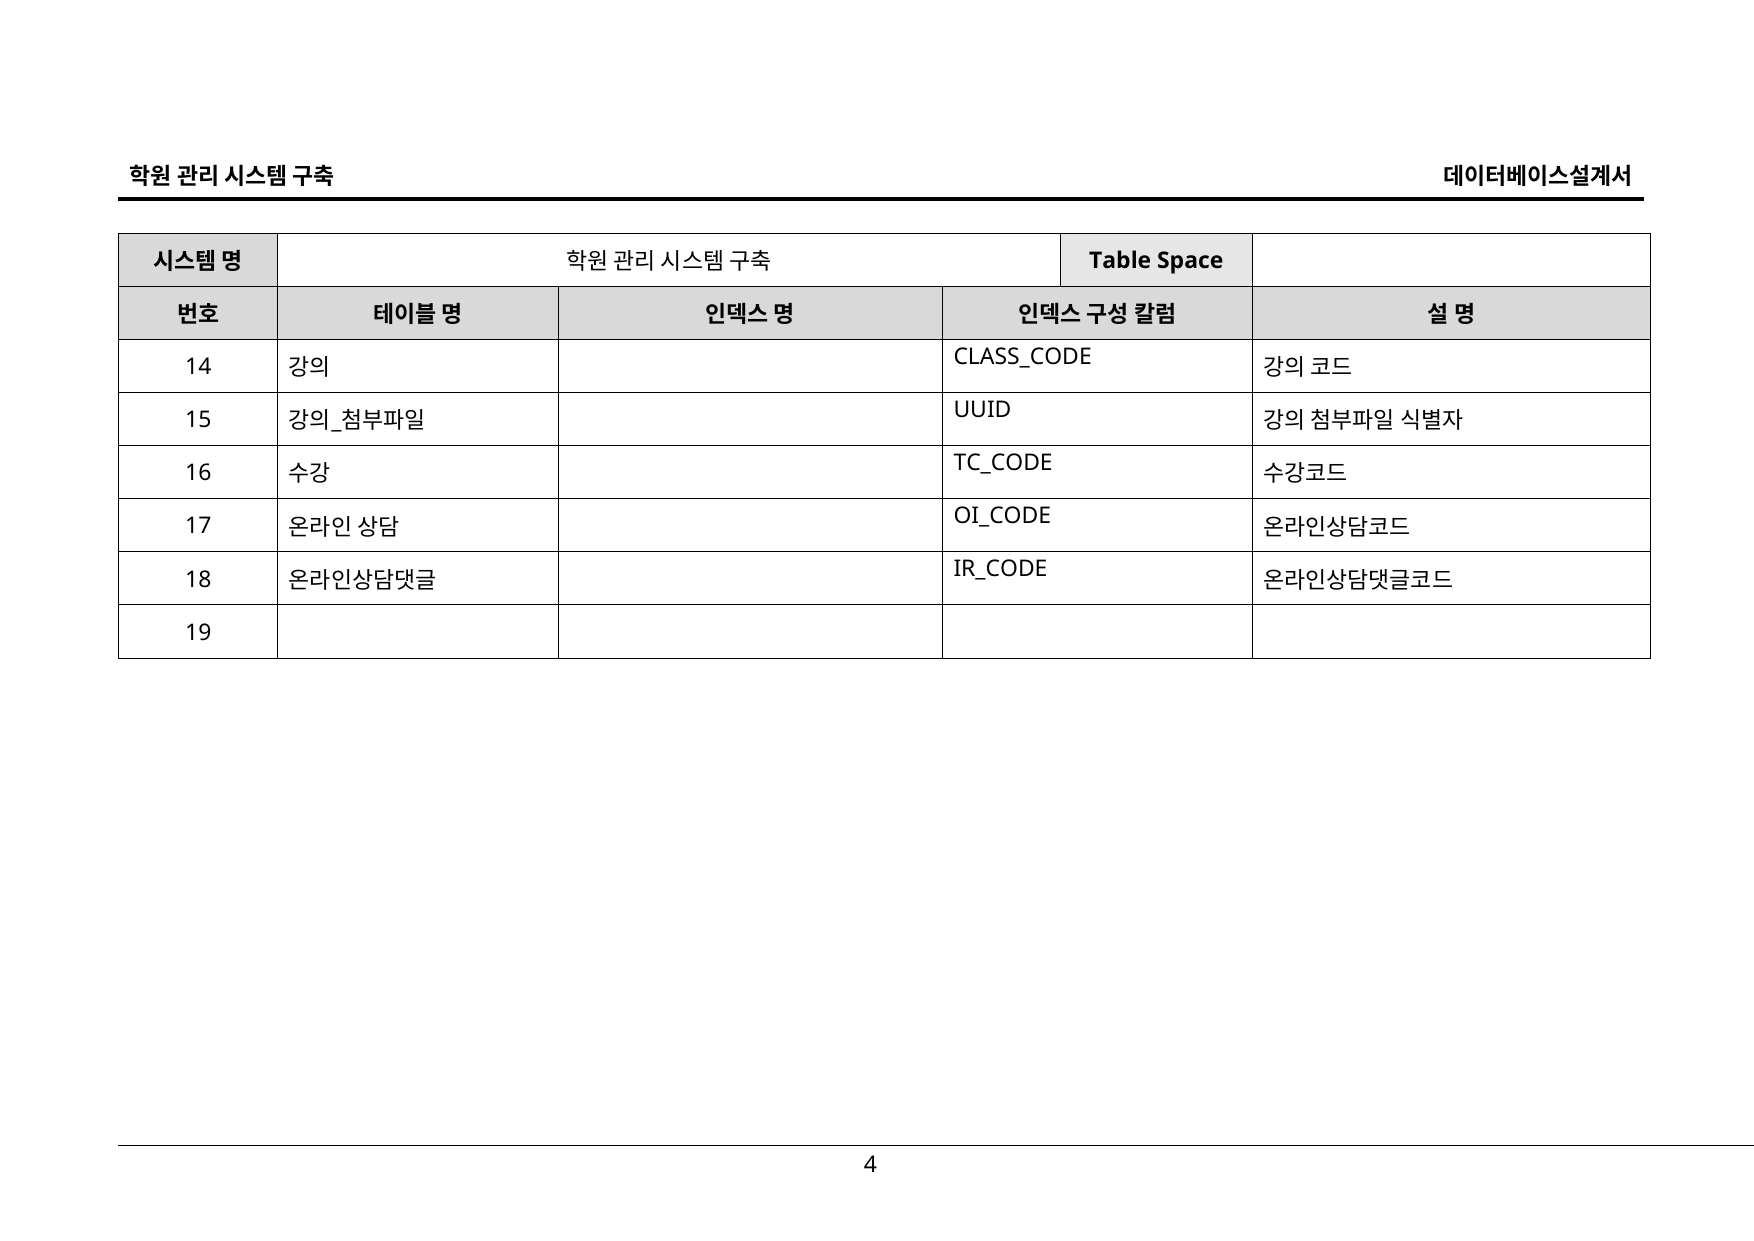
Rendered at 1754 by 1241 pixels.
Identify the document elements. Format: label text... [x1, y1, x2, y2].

table_header [1253, 234, 1650, 286]
table_cell 강의 코드 [1253, 340, 1650, 392]
table_cell 온라인상담댓글코드 [1253, 552, 1650, 604]
table_cell [559, 552, 942, 604]
table_cell [559, 605, 942, 657]
table_cell 테이블 명 [278, 287, 558, 339]
table_cell 인덱스 명 [559, 287, 942, 339]
table_header Table Space [1061, 234, 1252, 286]
table_cell 15 [119, 393, 277, 445]
table_cell 18 [119, 552, 277, 604]
table_cell 수강 [278, 446, 558, 498]
table_cell [559, 499, 942, 551]
table_cell OI_CODE [943, 499, 1252, 551]
table_cell 온라인상담댓글 [278, 552, 558, 604]
table_cell [559, 446, 942, 498]
table_header 학원 관리 시스템 구축 [278, 234, 1060, 286]
table_cell 17 [119, 499, 277, 551]
table_cell CLASS_CODE [943, 340, 1252, 392]
table_cell [1253, 605, 1650, 657]
table_cell IR_CODE [943, 552, 1252, 604]
table_cell [278, 605, 558, 657]
table_cell 16 [119, 446, 277, 498]
table_cell 설 명 [1253, 287, 1650, 339]
table_cell 강의_첨부파일 [278, 393, 558, 445]
table_cell 온라인상담코드 [1253, 499, 1650, 551]
table_cell 번호 [119, 287, 277, 339]
table_cell [943, 605, 1252, 657]
table_cell [559, 340, 942, 392]
table_cell UUID [943, 393, 1252, 445]
table_cell TC_CODE [943, 446, 1252, 498]
table_cell 14 [119, 340, 277, 392]
table_cell 온라인 상담 [278, 499, 558, 551]
table_cell 19 [119, 605, 277, 657]
table_header 시스템 명 [119, 234, 277, 286]
table_cell [559, 393, 942, 445]
table_cell 인덱스 구성 칼럼 [943, 287, 1252, 339]
table_cell 강의 [278, 340, 558, 392]
table_cell 수강코드 [1253, 446, 1650, 498]
table_cell 강의 첨부파일 식별자 [1253, 393, 1650, 445]
